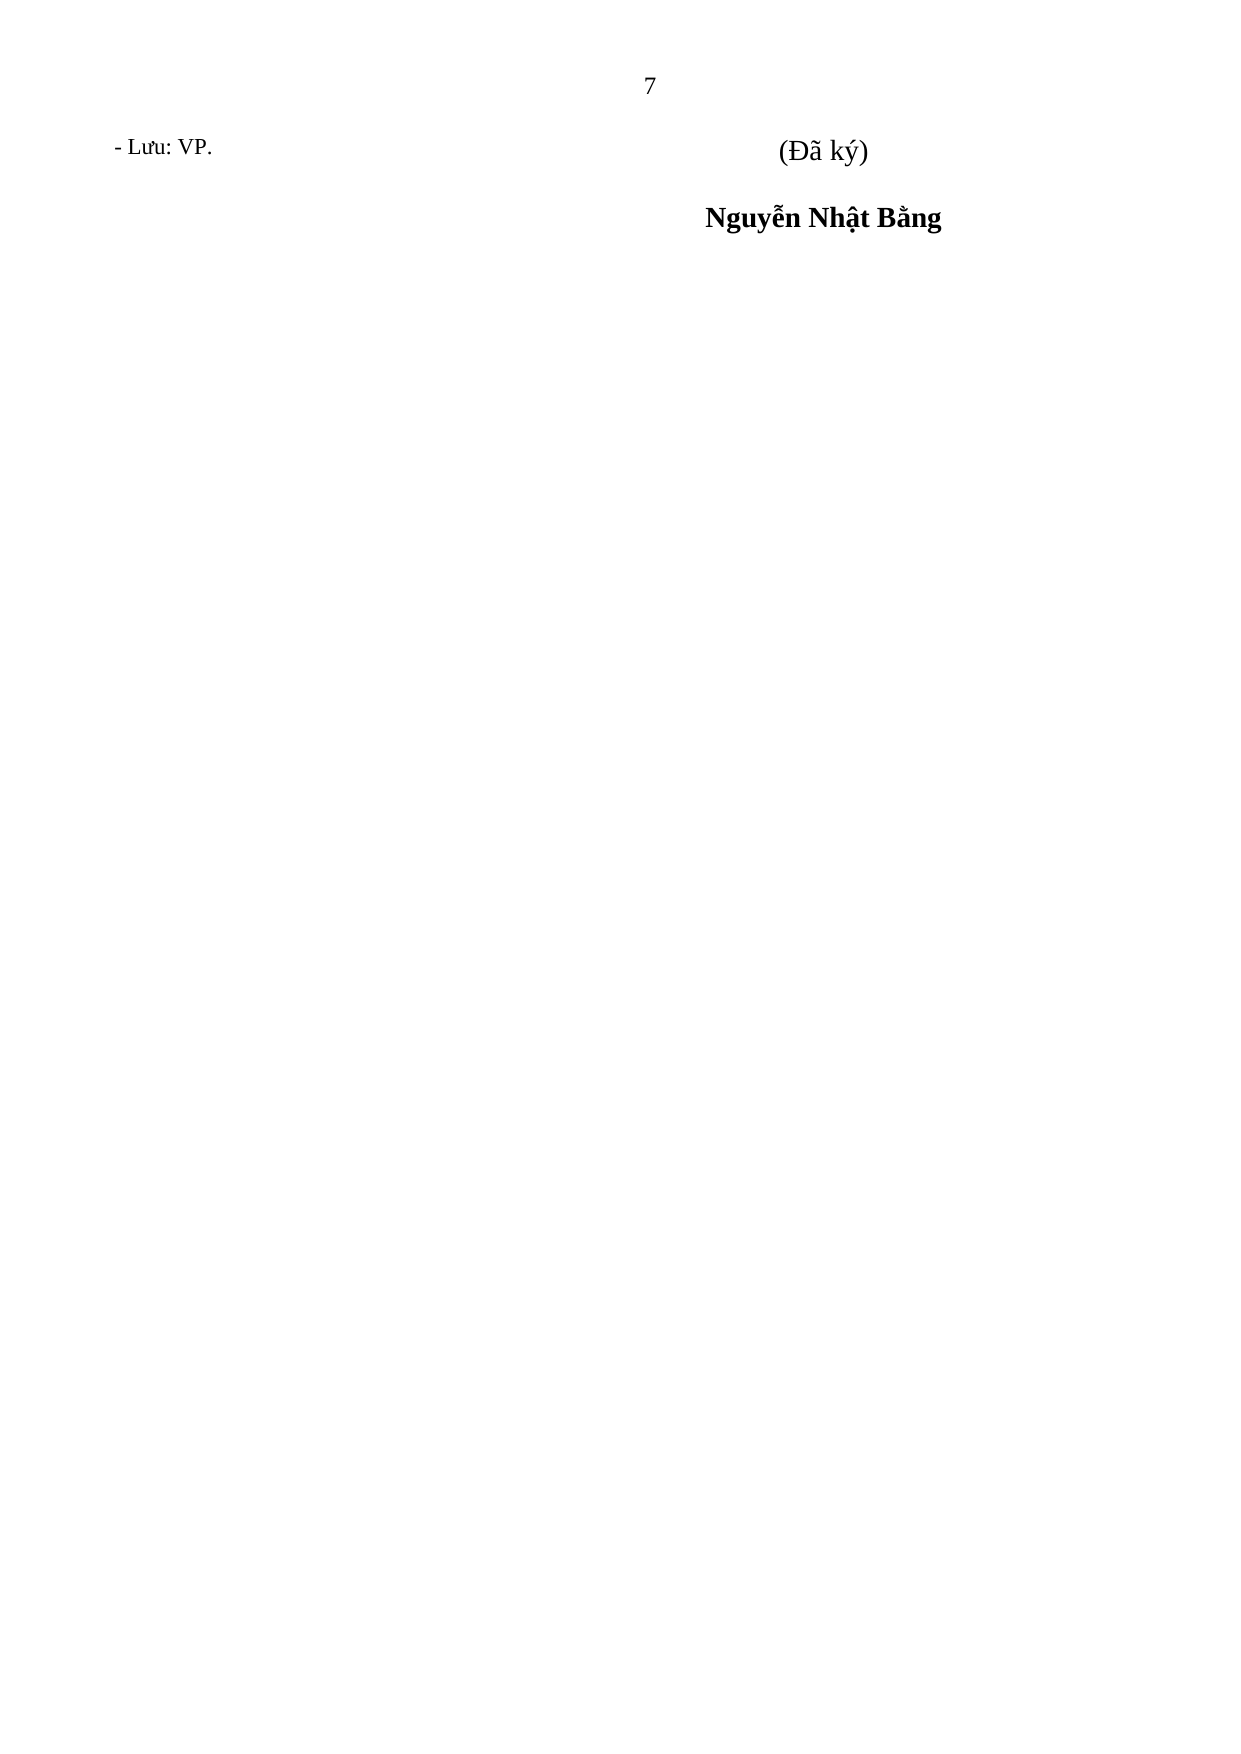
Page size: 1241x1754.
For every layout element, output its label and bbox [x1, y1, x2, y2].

table_header [528, 133, 1119, 234]
table_header [103, 133, 528, 234]
